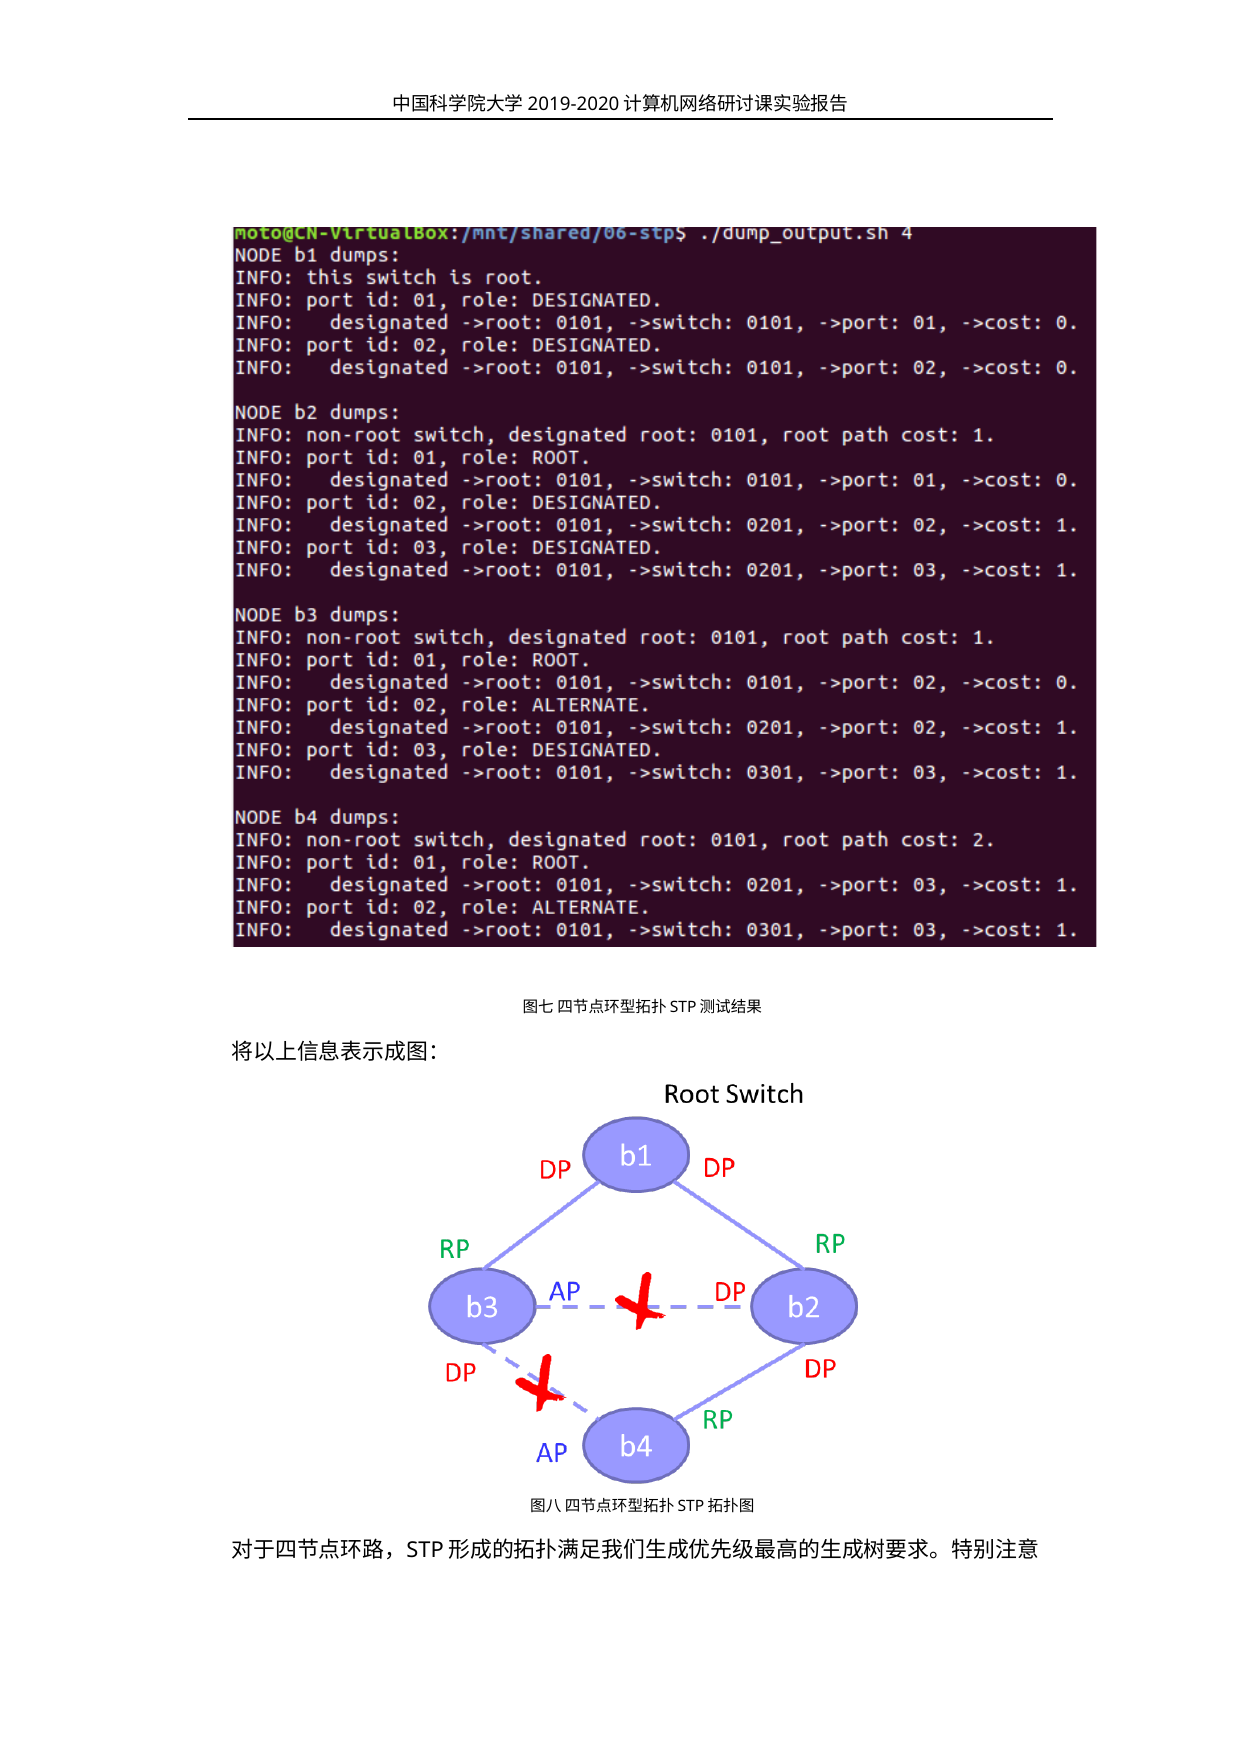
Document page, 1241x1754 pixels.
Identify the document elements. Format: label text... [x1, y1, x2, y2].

text 图七 四节点环型拓扑STP测试结果 [231, 989, 1053, 1022]
text 图八 四节点环型拓扑STP拓扑图 [231, 1488, 1053, 1521]
picture [420, 1065, 864, 1487]
text 将以上信息表示成图： [187, 1033, 1053, 1066]
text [231, 1532, 1053, 1564]
picture [231, 227, 1097, 947]
